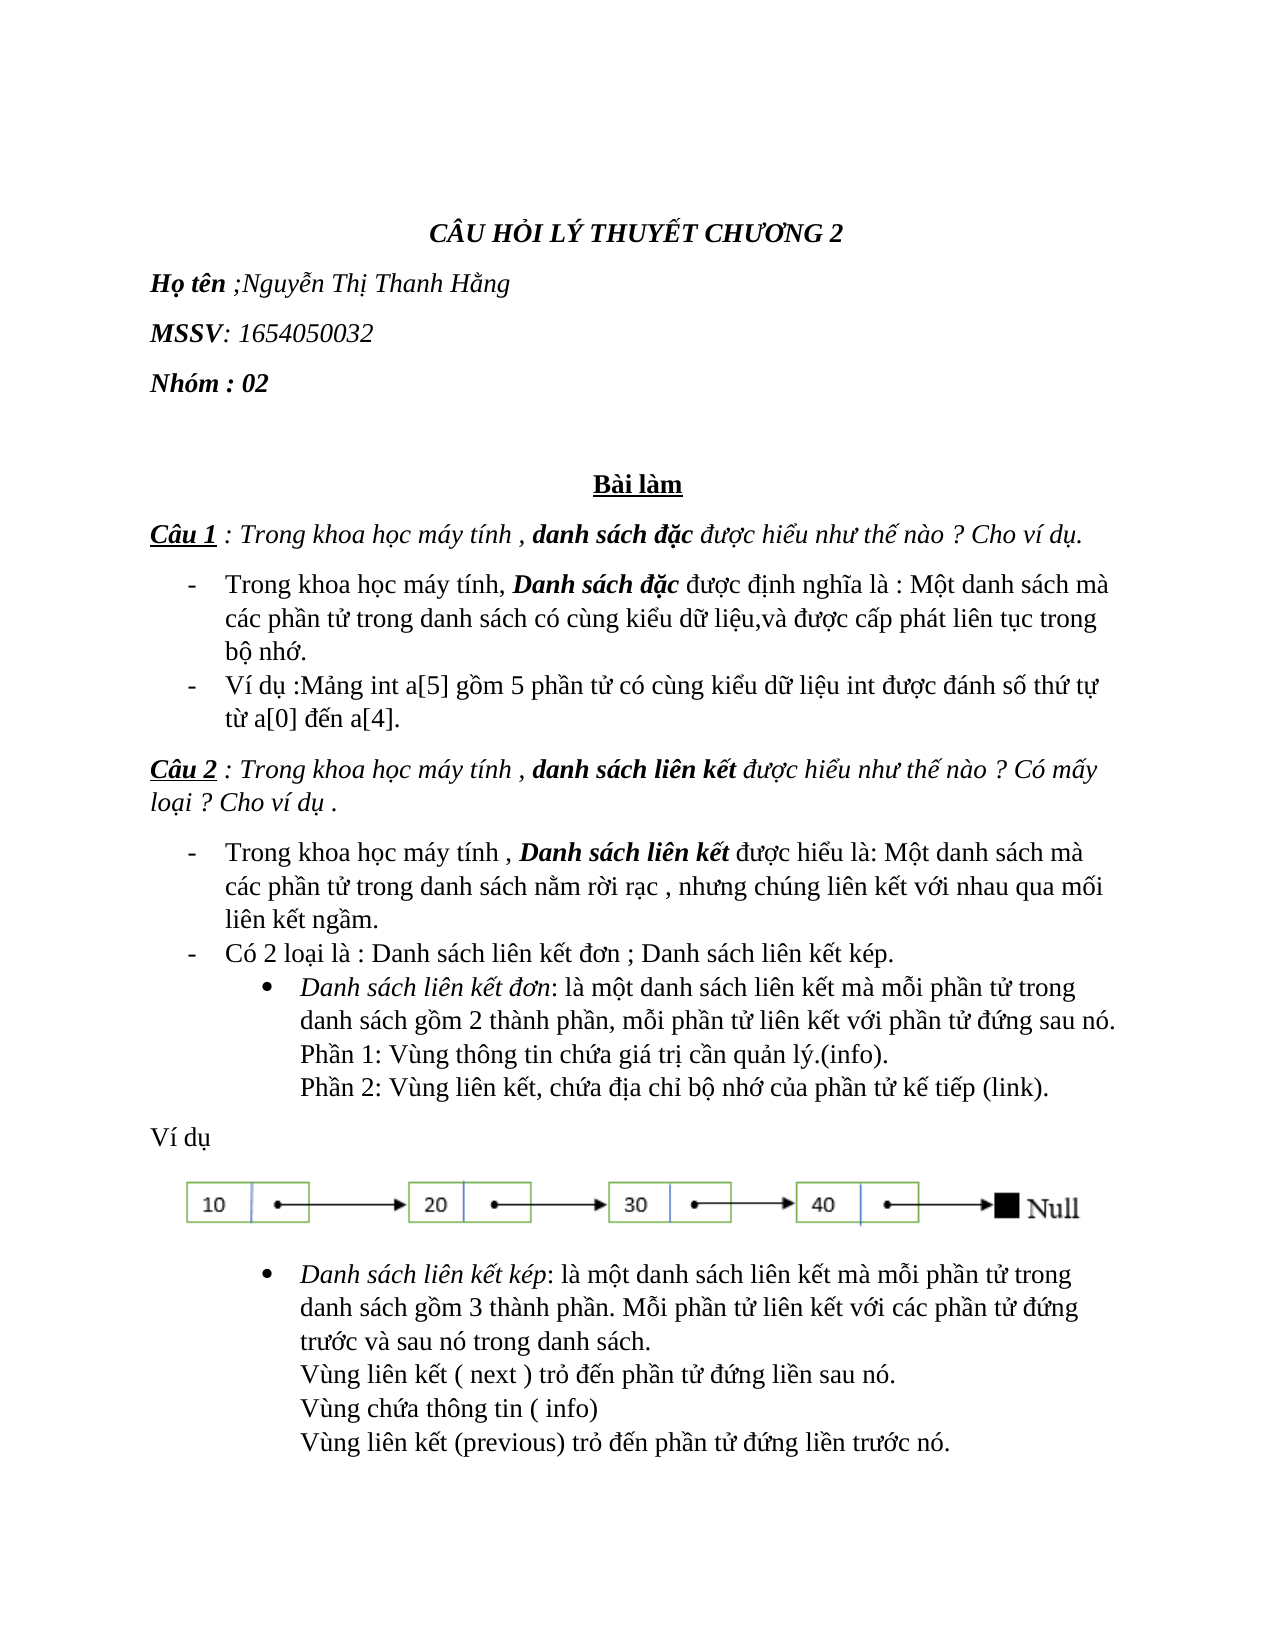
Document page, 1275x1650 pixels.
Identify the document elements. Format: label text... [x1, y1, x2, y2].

list Danh sách liên kết kép: là một danh sách liên kết mà mỗi phần tử trong danh sách gồm 3 thành phần. Mỗi phần tử liên kết với các phần tử đứng trước và sau nó trong danh sách. [262, 1258, 1125, 1356]
list Ví dụ :Mảng int a[5] gồm 5 phần tử có cùng kiểu dữ liệu int được đánh số thứ tự từ a[0] đến a[4]. [187, 669, 1125, 734]
text CÂU HỎI LÝ THUYẾT CHƯƠNG 2 [150, 217, 1125, 248]
text Họ tên ;Nguyễn Thị Thanh Hằng [150, 267, 1125, 298]
list Vùng chứa thông tin ( info) [300, 1392, 1125, 1423]
text MSSV: 1654050032 [150, 317, 1125, 348]
list Phần 2: Vùng liên kết, chứa địa chỉ bộ nhớ của phần tử kế tiếp (link). [300, 1071, 1125, 1102]
list Danh sách liên kết đơn: là một danh sách liên kết mà mỗi phần tử trong danh sách gồm 2 thành phần, mỗi phần tử liên kết với phần tử đứng sau nó. [262, 971, 1125, 1035]
text Bài làm [150, 468, 1125, 499]
list Vùng liên kết ( next ) trỏ đến phần tử đứng liền sau nó. [300, 1358, 1125, 1390]
text Câu 1 : Trong khoa học máy tính , danh sách đặc được hiểu như thế nào ? Cho ví dụ. [150, 518, 1125, 549]
text Nhóm : 02 [150, 367, 1125, 399]
list Vùng liên kết (previous) trỏ đến phần tử đứng liền trước nó. [300, 1426, 1125, 1457]
list Trong khoa học máy tính, Danh sách đặc được định nghĩa là : Một danh sách mà các phần tử trong danh sách có cùng kiểu dữ liệu,và được cấp phát liên tục trong bộ nhớ. [187, 568, 1125, 667]
text Ví dụ [150, 1122, 1125, 1153]
list Trong khoa học máy tính , Danh sách liên kết được hiểu là: Một danh sách mà các phần tử trong danh sách nằm rời rạc , nhưng chúng liên kết với nhau qua mối liên kết ngầm. [187, 836, 1125, 935]
list Phần 1: Vùng thông tin chứa giá trị cần quản lý.(info). [300, 1038, 1125, 1069]
list Có 2 loại là : Danh sách liên kết đơn ; Danh sách liên kết kép. [187, 937, 1125, 968]
text Câu 2 : Trong khoa học máy tính , danh sách liên kết được hiểu như thế nào ? Có mấy loại ? Cho ví dụ . [150, 753, 1125, 817]
